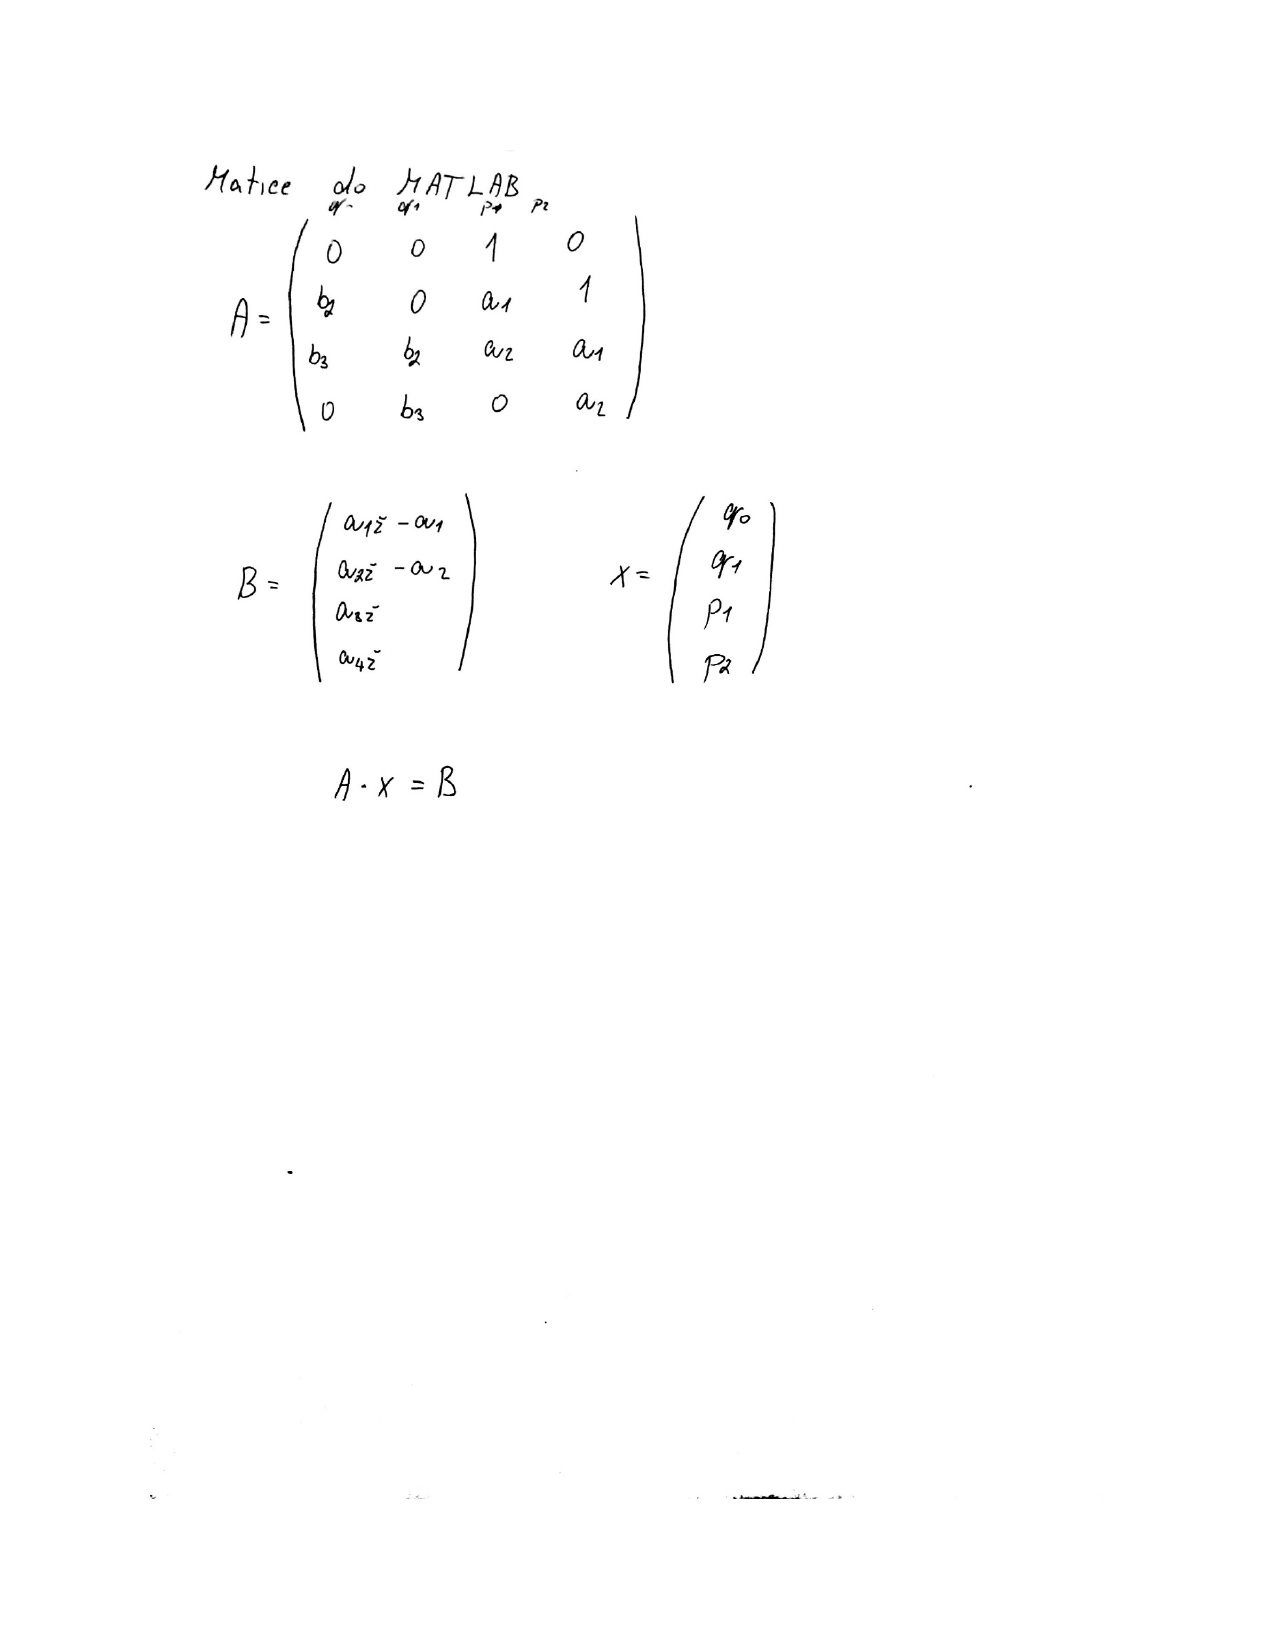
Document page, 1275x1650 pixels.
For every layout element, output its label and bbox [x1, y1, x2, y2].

picture [150, 150, 1103, 1499]
